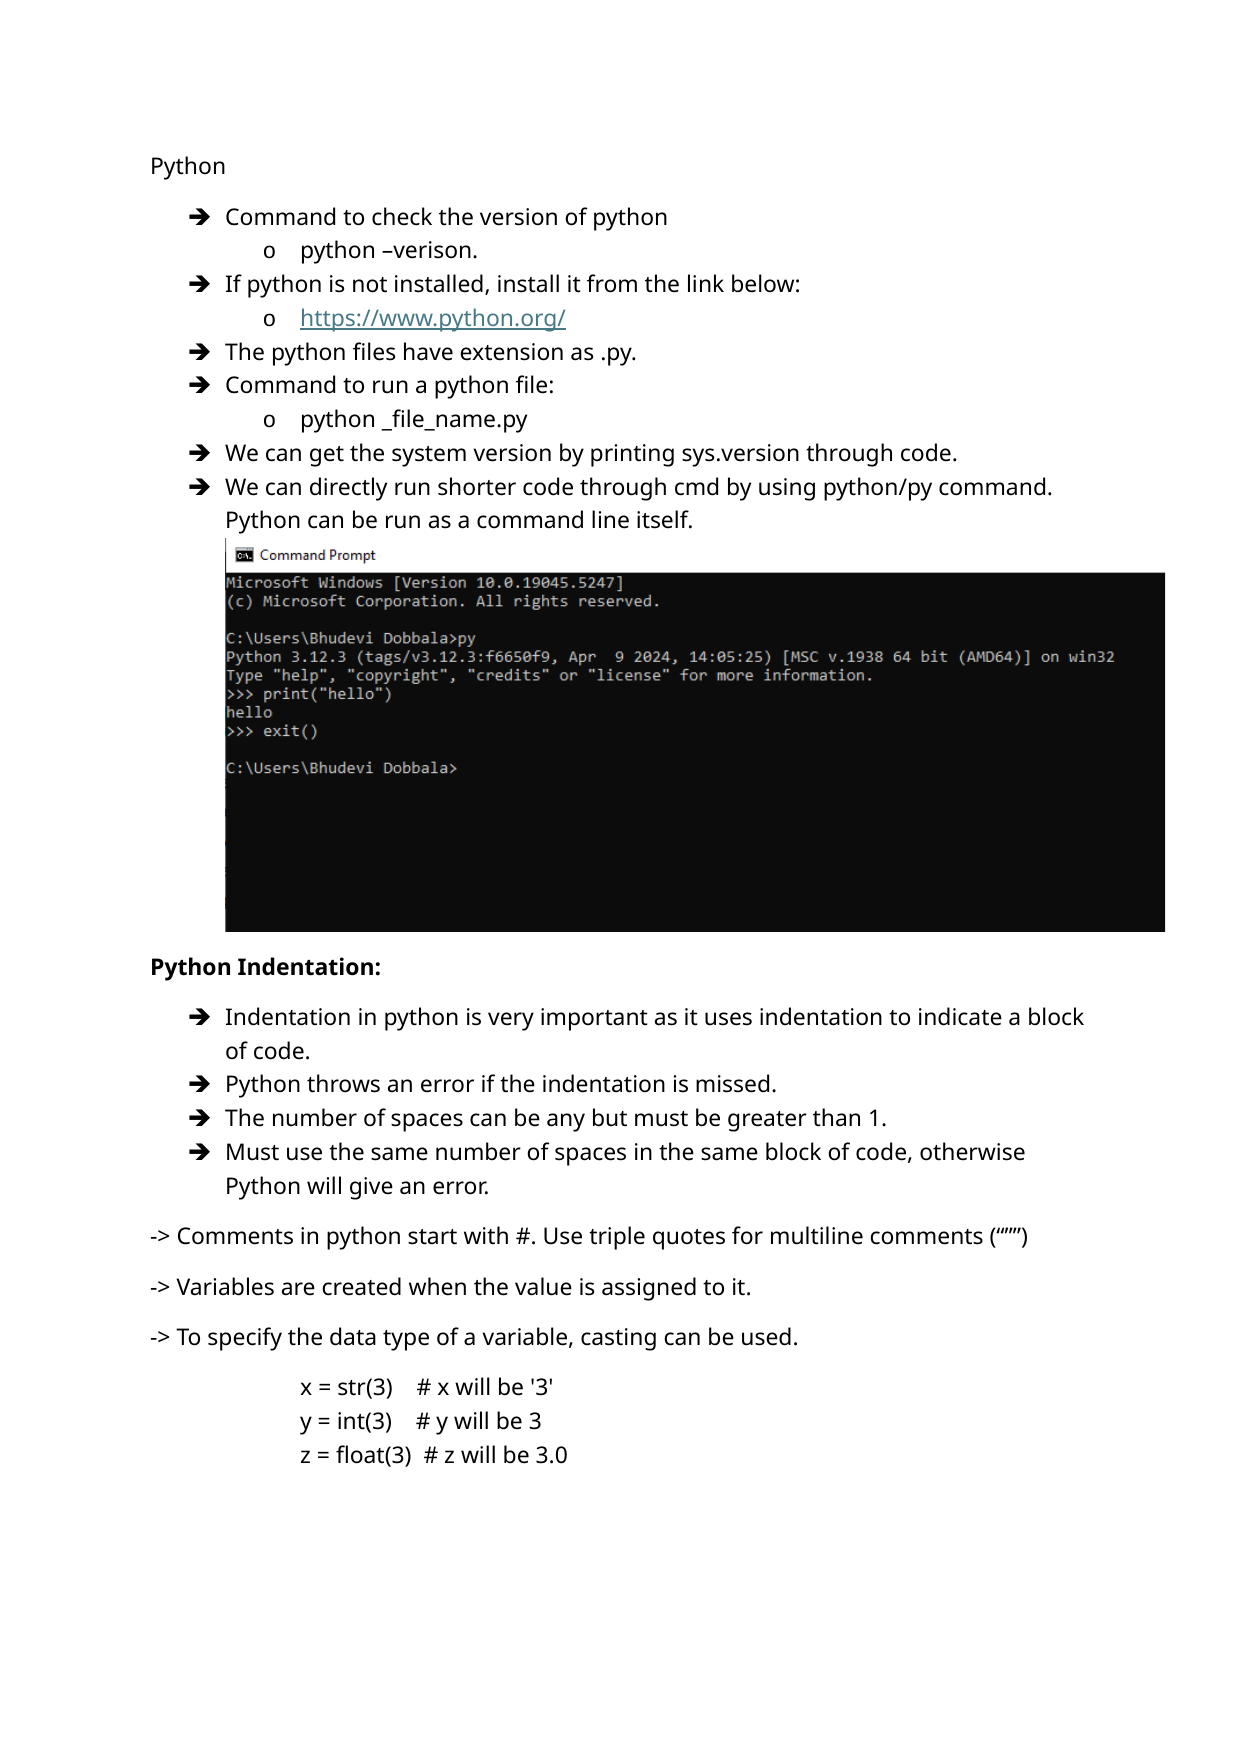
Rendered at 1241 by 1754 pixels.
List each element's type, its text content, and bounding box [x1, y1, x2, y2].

list Command to run a python file: [187, 369, 1090, 401]
list The python files have extension as .py. [187, 336, 1090, 367]
list python _file_name.py [262, 403, 1090, 434]
list python –verison. [262, 234, 1090, 266]
list https://www.python.org/ [262, 302, 1090, 333]
list We can directly run shorter code through cmd by using python/py command. [187, 471, 1090, 502]
list We can get the system version by printing sys.version through code. [187, 437, 1090, 468]
text -> Comments in python start with #. Use triple quotes for multiline comments (“””) [150, 1220, 1090, 1251]
list Command to check the version of python [187, 200, 1090, 232]
picture [225, 538, 1166, 932]
list Python can be run as a command line itself. [225, 504, 1090, 538]
list The number of spaces can be any but must be greater than 1. [187, 1102, 1090, 1133]
list If python is not installed, install it from the link below: [187, 268, 1090, 299]
text -> Variables are created when the value is assigned to it. [150, 1271, 1090, 1302]
text Python [150, 150, 1090, 181]
text Python Indentation: [150, 951, 1090, 982]
list Python throws an error if the indentation is missed. [187, 1068, 1090, 1100]
list Indentation in python is very important as it uses indentation to indicate a block of code. [187, 1001, 1090, 1066]
list Must use the same number of spaces in the same block of code, otherwise Python will give an error. [187, 1136, 1090, 1201]
text x = str(3) # x will be '3' y = int(3) # y will be 3 z = float(3) # z will be 3.0 [300, 1371, 1090, 1470]
text -> To specify the data type of a variable, casting can be used. [150, 1321, 1090, 1352]
